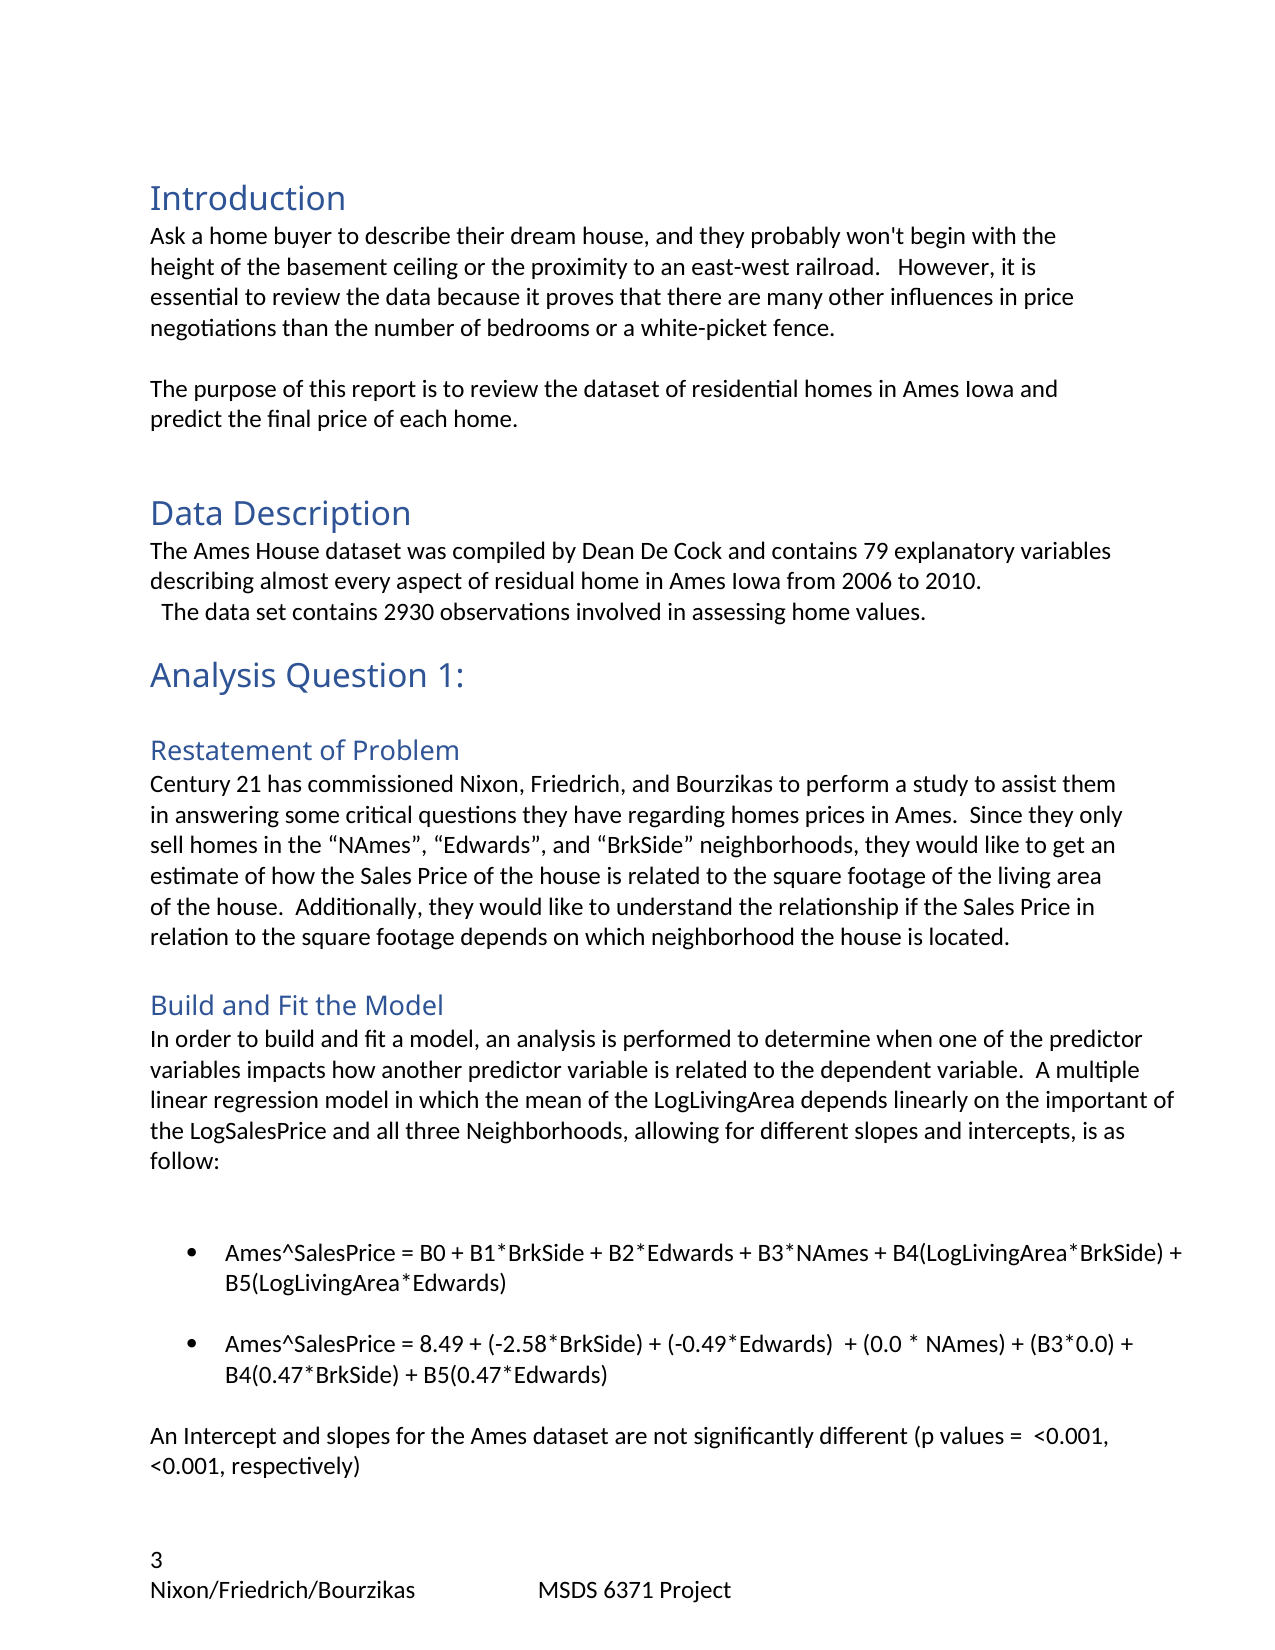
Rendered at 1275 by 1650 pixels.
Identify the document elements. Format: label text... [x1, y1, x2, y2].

text The data set contains 2930 observations involved in assessing home values. [150, 596, 1125, 627]
text In order to build and fit a model, an analysis is performed to determine when one of the predictor variables impacts how another predictor variable is related to the dependent variable. A multiple linear regression model in which the mean of the LogLivingArea depends linearly on the important of the LogSalesPrice and all three Neighborhoods, allowing for different slopes and intercepts, is as follow: [150, 1023, 1191, 1176]
text The Ames House dataset was compiled by Dean De Cock and contains 79 explanatory variables describing almost every aspect of residual home in Ames Iowa from 2006 to 2010. [150, 535, 1125, 596]
text Century 21 has commissioned Nixon, Friedrich, and Bourzikas to perform a study to assist them in answering some critical questions they have regarding homes prices in Ames. Since they only sell homes in the “NAmes”, “Edwards”, and “BrkSide” neighborhoods, they would like to get an estimate of how the Sales Price of the house is related to the square footage of the living area of the house. Additionally, they would like to understand the relationship if the Sales Price in relation to the square footage depends on which neighborhood the house is located. [150, 768, 1125, 952]
list Ames^SalesPrice = B0 + B1*BrkSide + B2*Edwards + B3*NAmes + B4(LogLivingArea*BrkSide) + B5(LogLivingArea*Edwards) [187, 1237, 1191, 1298]
subtitle Introduction [150, 175, 1125, 220]
subtitle Build and Fit the Model [150, 986, 1125, 1023]
subtitle Restatement of Problem [150, 732, 1125, 768]
text Ask a home buyer to describe their dream house, and they probably won't begin with the height of the basement ceiling or the proximity to an east-west railroad. However, it is essential to review the data because it proves that there are many other influences in price negotiations than the number of bedrooms or a white-picket fence. [836, 220, 1125, 342]
text The purpose of this report is to review the dataset of residential homes in Ames Iowa and predict the final price of each home. [150, 373, 1125, 434]
subtitle Data Description [150, 489, 1125, 535]
list Ames^SalesPrice = 8.49 + (-2.58*BrkSide) + (-0.49*Edwards) + (0.0 * NAmes) + (B3*0.0) + B4(0.47*BrkSide) + B5(0.47*Edwards) [187, 1328, 1191, 1389]
subtitle Analysis Question 1: [150, 652, 1125, 697]
text An Intercept and slopes for the Ames dataset are not significantly different (p values = <0.001, <0.001, respectively) [150, 1420, 1191, 1481]
